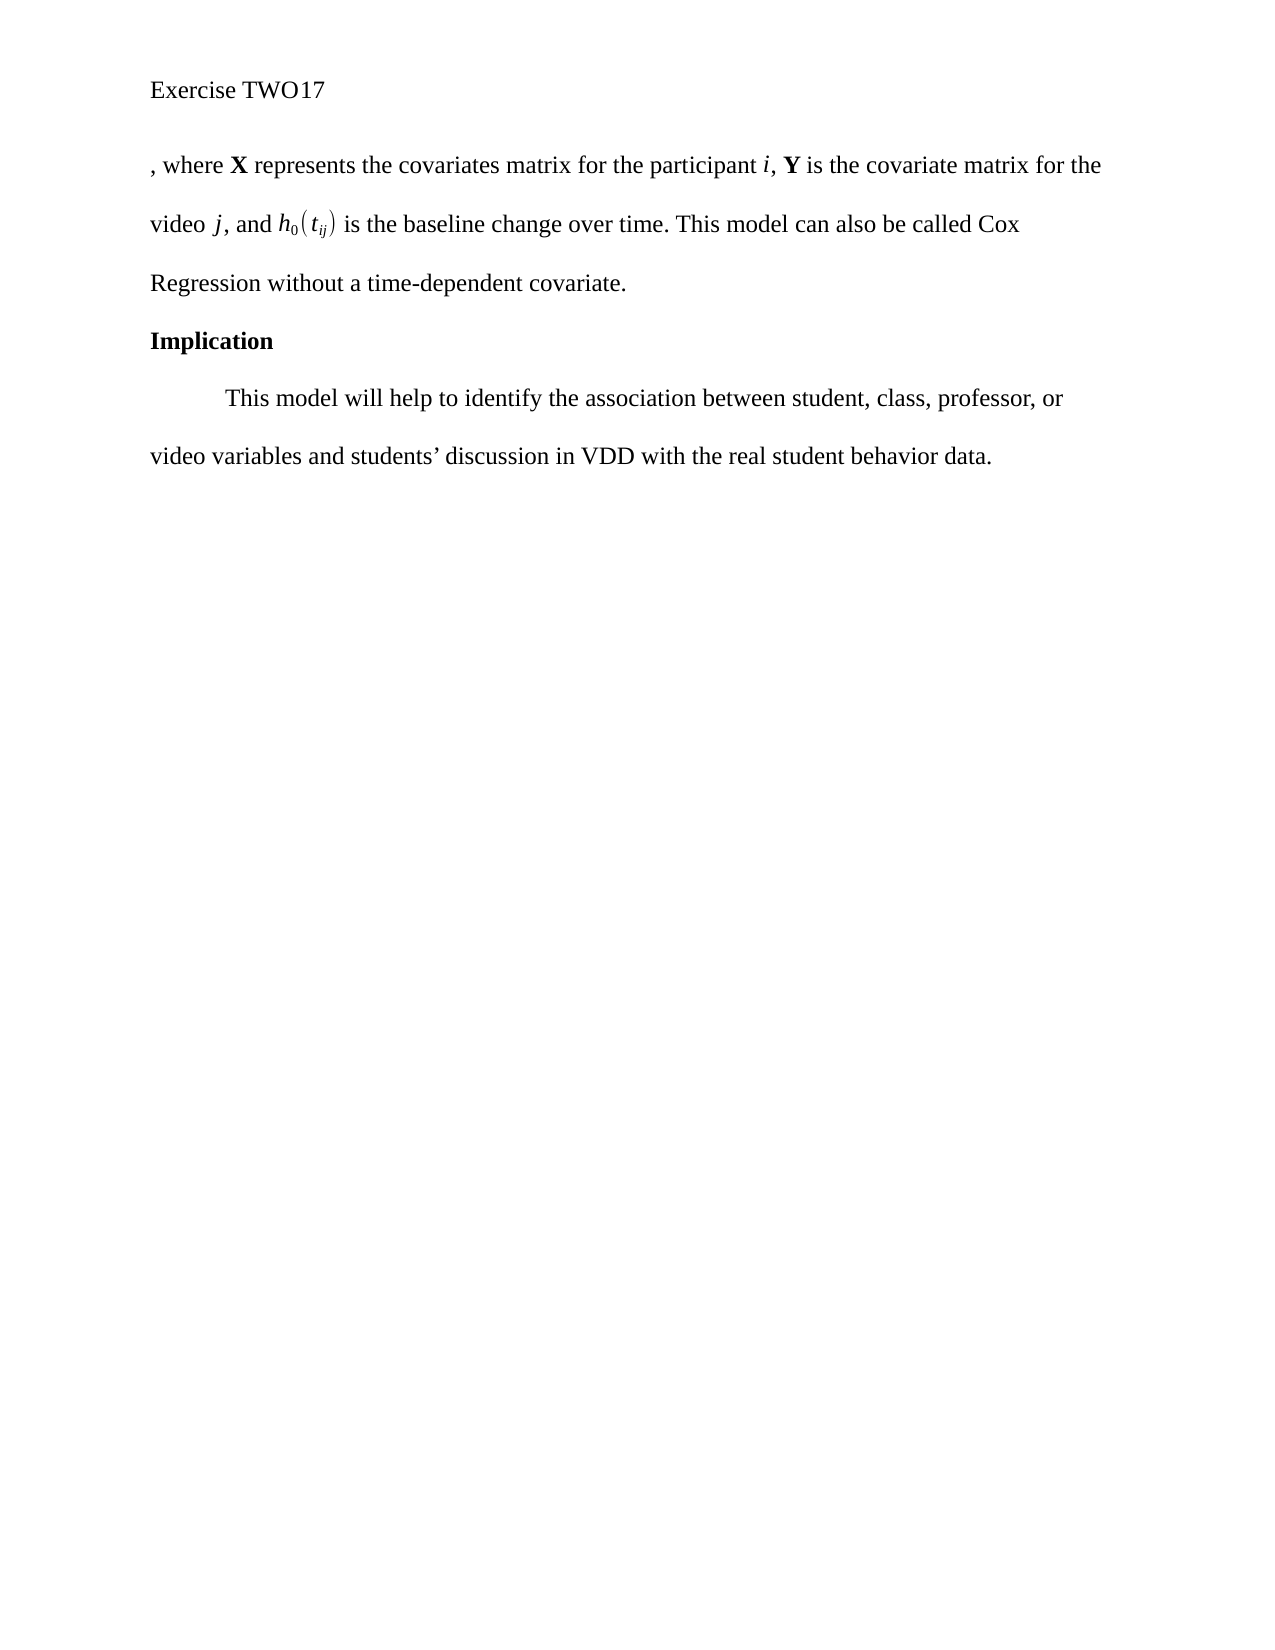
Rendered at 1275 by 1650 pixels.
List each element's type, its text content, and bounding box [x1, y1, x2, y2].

subtitle Implication [150, 326, 1125, 354]
text This model will help to identify the association between student, class, professor, or video variables and students’ discussion in VDD with the real student behavior data. [150, 383, 1125, 469]
text , where X represents the covariates matrix for the participant , Y is the covariate matrix for the video , and is the baseline change over time. This model can also be called Cox Regression without a time-dependent covariate. [150, 150, 1125, 297]
